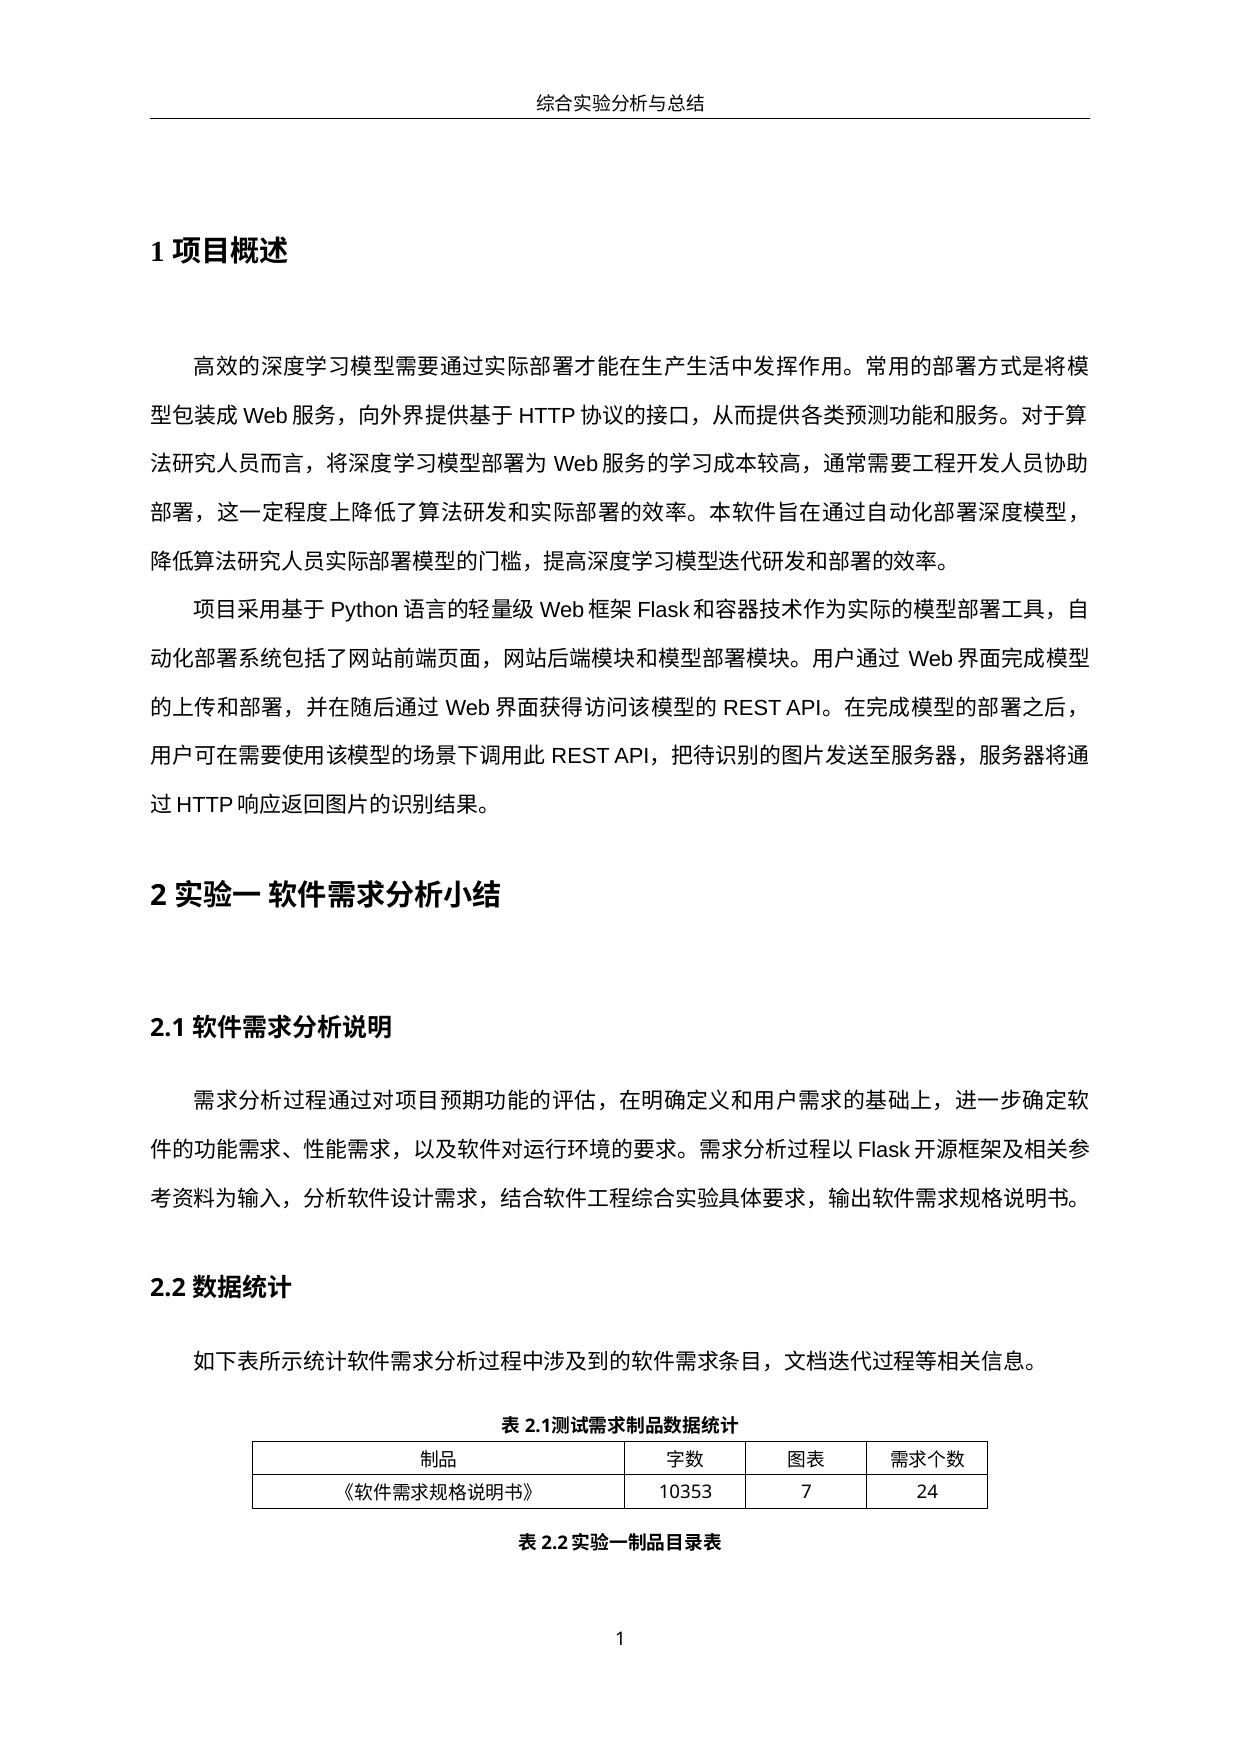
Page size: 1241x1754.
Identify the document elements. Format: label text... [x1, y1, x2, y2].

text 表2.2实验一制品目录表 [150, 1525, 1090, 1557]
table_header 字数 [625, 1442, 745, 1474]
text 高效的深度学习模型需要通过实际部署才能在生产生活中发挥作用。常用的部署方式是将模型包装成Web服务，向外界提供基于HTTP协议的接口，从而提供各类预测功能和服务。对于算法研究人员而言，将深度学习模型部署为Web服务的学习成本较高，通常需要工程开发人员协助部署，这一定程度上降低了算法研发和实际部署的效率。本软件旨在通过自动化部署深度模型，降低算法研究人员实际部署模型的门槛，提高深度学习模型迭代研发和部署的效率。 [150, 348, 1090, 576]
text 需求分析过程通过对项目预期功能的评估，在明确定义和用户需求的基础上，进一步确定软件的功能需求、性能需求，以及软件对运行环境的要求。需求分析过程以Flask开源框架及相关参考资料为输入，分析软件设计需求，结合软件工程综合实验具体要求，输出软件需求规格说明书。 [150, 1083, 1090, 1213]
table_header 图表 [746, 1442, 866, 1474]
table_cell 10353 [625, 1475, 745, 1508]
table_header 需求个数 [867, 1442, 987, 1474]
text 如下表所示统计软件需求分析过程中涉及到的软件需求条目，文档迭代过程等相关信息。 [150, 1343, 1090, 1376]
text 项目采用基于Python语言的轻量级Web框架Flask和容器技术作为实际的模型部署工具，自动化部署系统包括了网站前端页面，网站后端模块和模型部署模块。用户通过Web界面完成模型的上传和部署，并在随后通过Web界面获得访问该模型的REST API。在完成模型的部署之后，用户可在需要使用该模型的场景下调用此REST API，把待识别的图片发送至服务器，服务器将通过HTTP响应返回图片的识别结果。 [150, 592, 1090, 819]
subtitle 2.1 软件需求分析说明 [150, 993, 1090, 1058]
table_header 制品 [253, 1442, 624, 1474]
subtitle 2 实验一 软件需求分析小结 [150, 860, 1090, 925]
subtitle 2.2 数据统计 [150, 1253, 1090, 1318]
text 表 2.1测试需求制品数据统计 [150, 1408, 1090, 1441]
table_cell 《软件需求规格说明书》 [253, 1475, 624, 1508]
table_cell 7 [746, 1475, 866, 1508]
subtitle 1 项目概述 [150, 216, 1090, 281]
table_cell 24 [867, 1475, 987, 1508]
